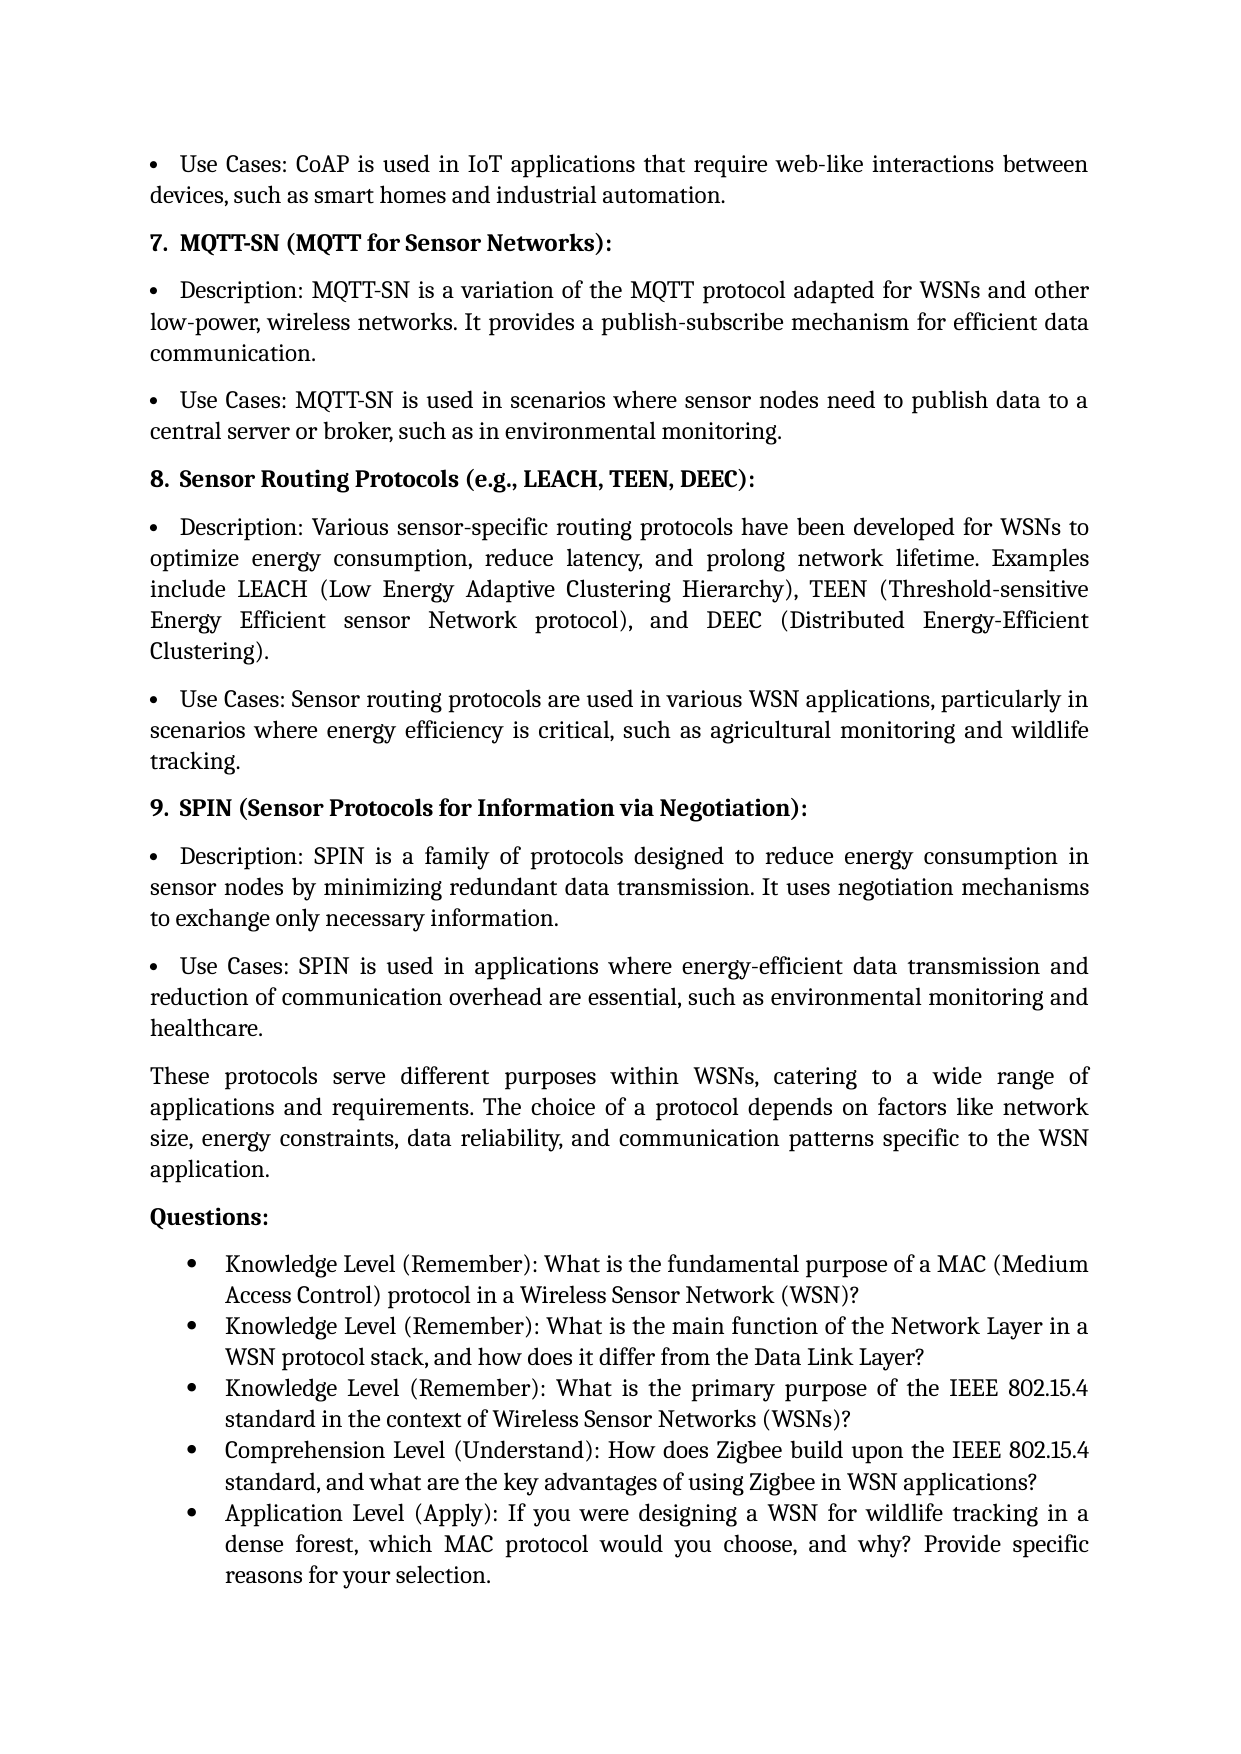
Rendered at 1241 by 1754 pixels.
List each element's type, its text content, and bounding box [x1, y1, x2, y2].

list Application Level (Apply): If you were designing a WSN for wildlife tracking in a dense forest, which MAC protocol would you choose, and why? Provide specific reasons for your selection. [187, 1498, 1090, 1589]
list MQTT-SN (MQTT for Sensor Networks): [150, 229, 1090, 257]
list Knowledge Level (Remember): What is the main function of the Network Layer in a WSN protocol stack, and how does it differ from the Data Link Layer? [187, 1312, 1090, 1372]
list Use Cases: SPIN is used in applications where energy-efficient data transmission and reduction of communication overhead are essential, such as environmental monitoring and healthcare. [150, 952, 1090, 1043]
list Knowledge Level (Remember): What is the fundamental purpose of a MAC (Medium Access Control) protocol in a Wireless Sensor Network (WSN)? [187, 1250, 1090, 1310]
text These protocols serve different purposes within WSNs, catering to a wide range of applications and requirements. The choice of a protocol depends on factors like network size, energy constraints, data reliability, and communication patterns specific to the WSN application. [150, 1062, 1090, 1183]
list Description: SPIN is a family of protocols designed to reduce energy consumption in sensor nodes by minimizing redundant data transmission. It uses negotiation mechanisms to exchange only necessary information. [150, 842, 1090, 933]
list Knowledge Level (Remember): What is the primary purpose of the IEEE 802.15.4 standard in the context of Wireless Sensor Networks (WSNs)? [187, 1374, 1090, 1434]
list Comprehension Level (Understand): How does Zigbee build upon the IEEE 802.15.4 standard, and what are the key advantages of using Zigbee in WSN applications? [187, 1436, 1090, 1496]
list Sensor Routing Protocols (e.g., LEACH, TEEN, DEEC): [150, 465, 1090, 494]
list Use Cases: CoAP is used in IoT applications that require web-like interactions between devices, such as smart homes and industrial automation. [150, 150, 1090, 210]
list Description: MQTT-SN is a variation of the MQTT protocol adapted for WSNs and other low-power, wireless networks. It provides a publish-subscribe mechanism for efficient data communication. [150, 276, 1090, 367]
list Use Cases: MQTT-SN is used in scenarios where sensor nodes need to publish data to a central server or broker, such as in environmental monitoring. [150, 386, 1090, 446]
list SPIN (Sensor Protocols for Information via Negotiation): [150, 794, 1090, 823]
list Use Cases: Sensor routing protocols are used in various WSN applications, particularly in scenarios where energy efficiency is critical, such as agricultural monitoring and wildlife tracking. [150, 684, 1090, 775]
list Description: Various sensor-specific routing protocols have been developed for WSNs to optimize energy consumption, reduce latency, and prolong network lifetime. Examples include LEACH (Low Energy Adaptive Clustering Hierarchy), TEEN (Threshold-sensitive Energy Efficient sensor Network protocol), and DEEC (Distributed Energy-Efficient Clustering). [150, 513, 1090, 666]
text Questions: [150, 1202, 1090, 1231]
